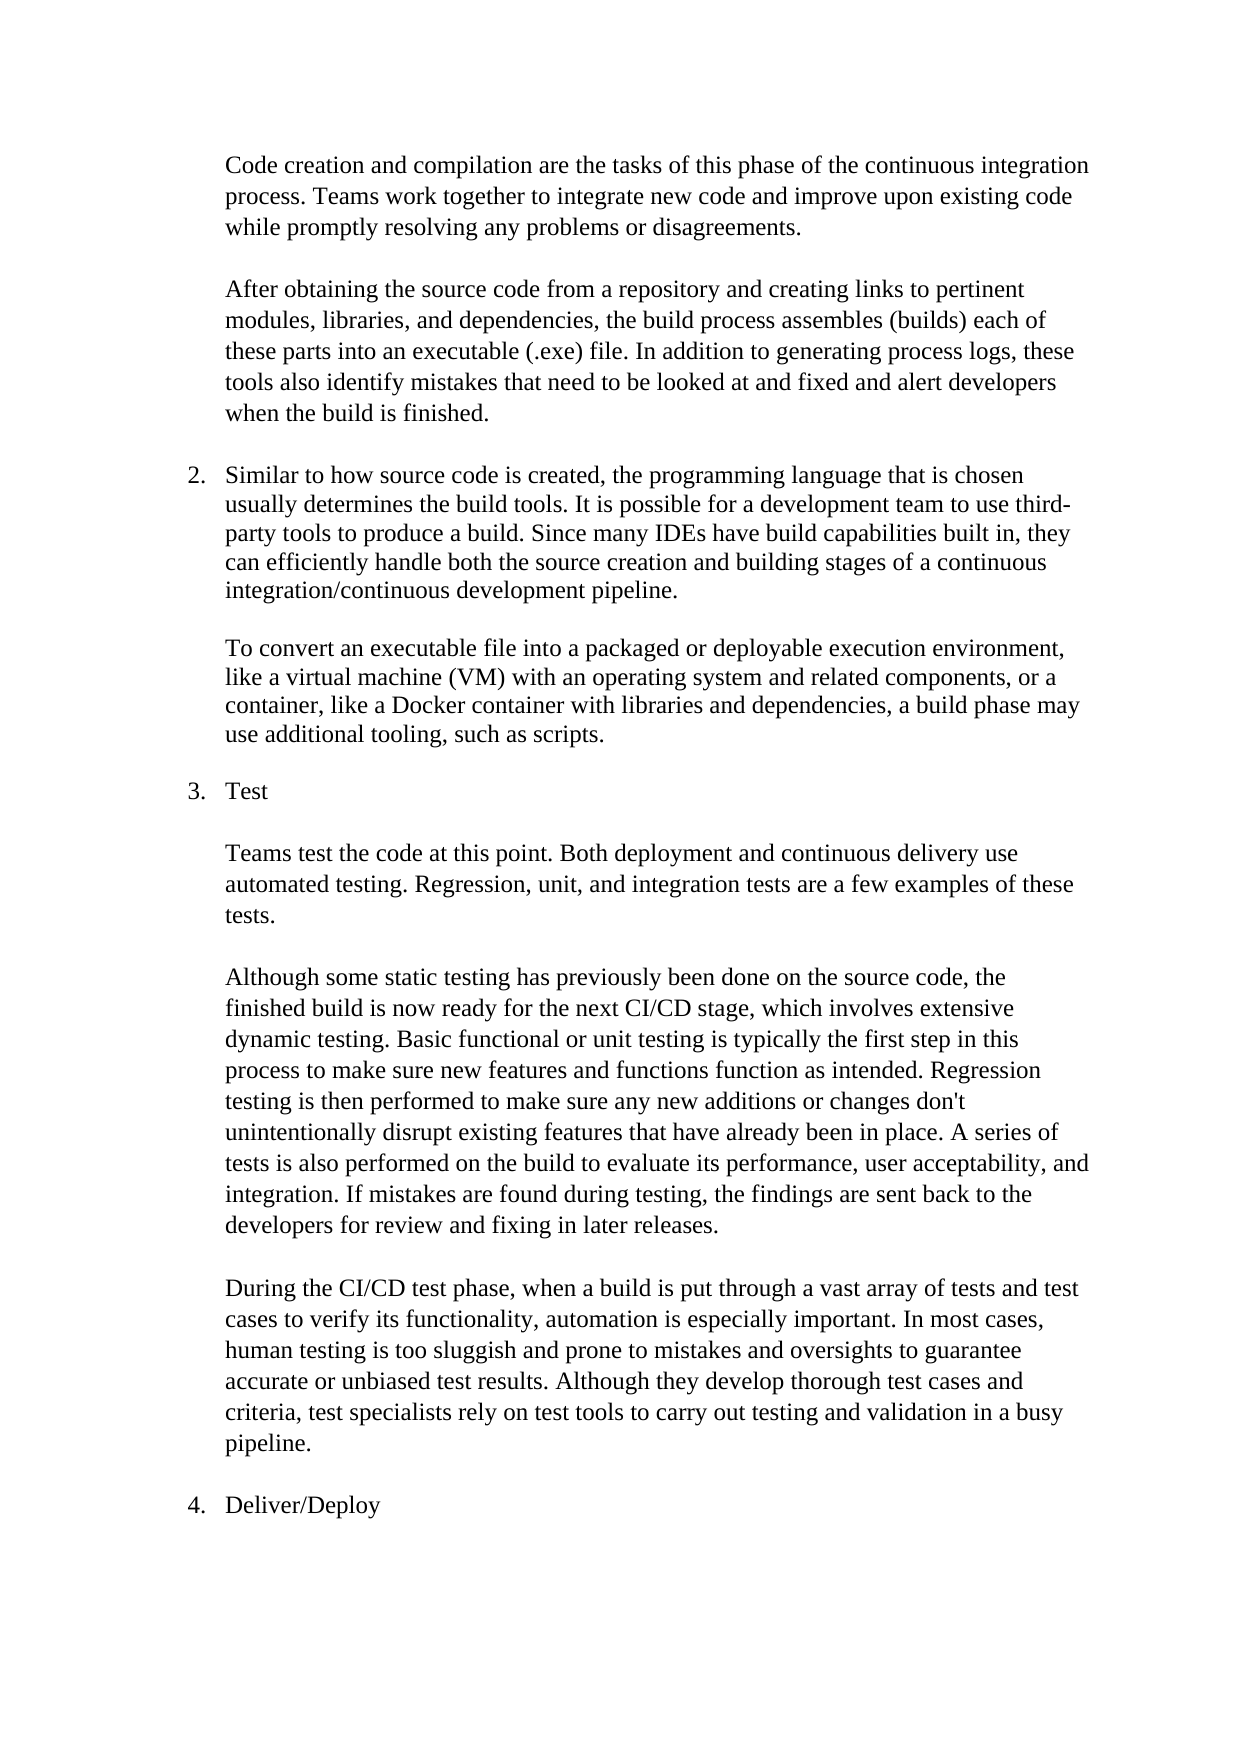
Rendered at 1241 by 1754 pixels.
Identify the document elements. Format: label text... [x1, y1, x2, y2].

list Similar to how source code is created, the programming language that is chosen usually determines the build tools. It is possible for a development team to use third-party tools to produce a build. Since many IDEs have build capabilities built in, they can efficiently handle both the source creation and building stages of a continuous integration/continuous development pipeline. To convert an executable file into a packaged or deployable execution environment, like a virtual machine (VM) with an operating system and related components, or a container, like a Docker container with libraries and dependencies, a build phase may use additional tooling, such as scripts. [187, 460, 1090, 776]
list Deliver/Deploy [187, 1490, 1090, 1519]
list Code creation and compilation are the tasks of this phase of the continuous integration process. Teams work together to integrate new code and improve upon existing code while promptly resolving any problems or disagreements. After obtaining the source code from a repository and creating links to pertinent modules, libraries, and dependencies, the build process assembles (builds) each of these parts into an executable (.exe) file. In addition to generating process logs, these tools also identify mistakes that need to be looked at and fixed and alert developers when the build is finished. [225, 150, 1090, 427]
list Teams test the code at this point. Both deployment and continuous delivery use automated testing. Regression, unit, and integration tests are a few examples of these tests. Although some static testing has previously been done on the source code, the finished build is now ready for the next CI/CD stage, which involves extensive dynamic testing. Basic functional or unit testing is typically the first step in this process to make sure new features and functions function as intended. Regression testing is then performed to make sure any new additions or changes don't unintentionally disrupt existing features that have already been in place. A series of tests is also performed on the build to evaluate its performance, user acceptability, and integration. If mistakes are found during testing, the findings are sent back to the developers for review and fixing in later releases. [225, 838, 1090, 1239]
list During the CI/CD test phase, when a build is put through a vast array of tests and test cases to verify its functionality, automation is especially important. In most cases, human testing is too sluggish and prone to mistakes and oversights to guarantee accurate or unbiased test results. Although they develop thorough test cases and criteria, test specialists rely on test tools to carry out testing and validation in a busy pipeline. [225, 1273, 1090, 1457]
list Test [187, 776, 1090, 805]
